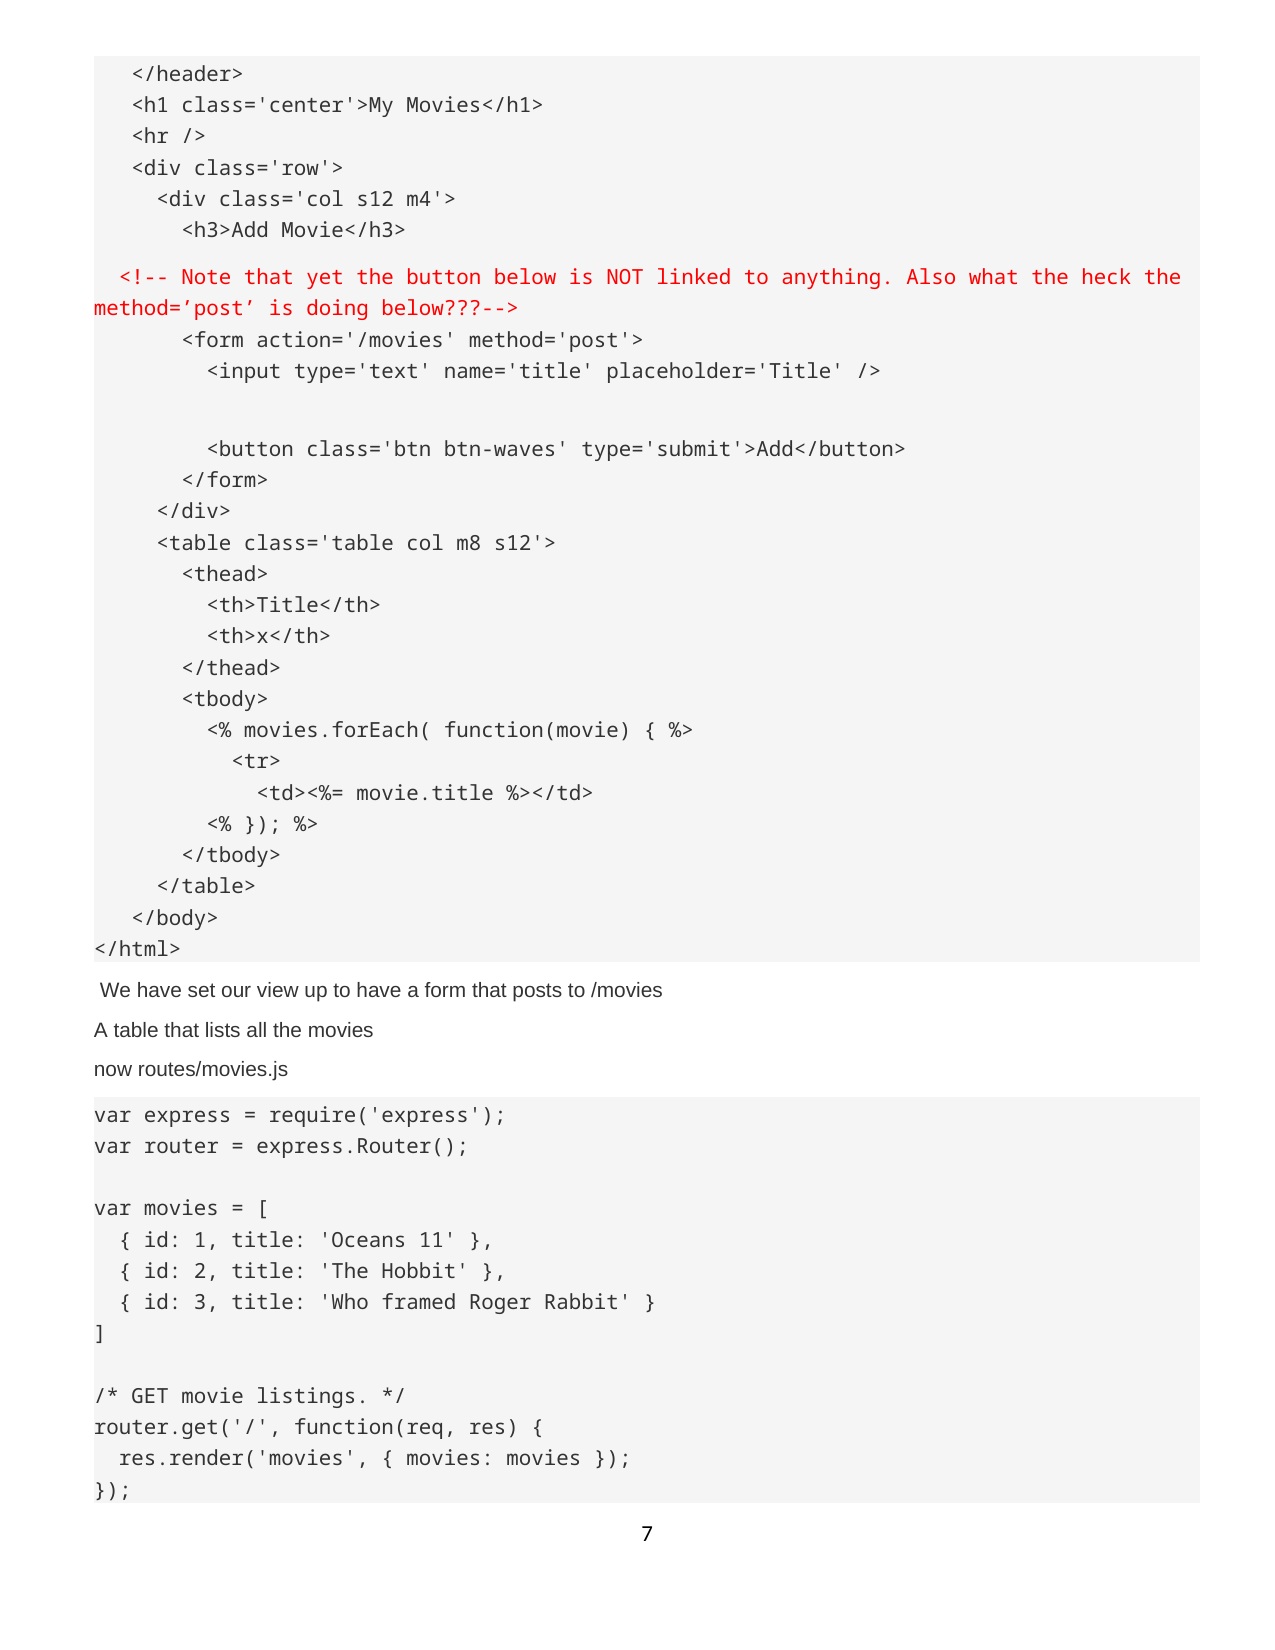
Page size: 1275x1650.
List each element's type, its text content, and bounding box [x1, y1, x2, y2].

text <!-- Note that yet the button below is NOT linked to anything. Also what the heck the method=’post’ is doing below???--> <form action='/movies' method='post'> <input type='text' name='title' placeholder='Title' /> [94, 259, 1200, 384]
text We have set our view up to have a form that posts to /movies [94, 978, 1200, 1002]
text now routes/movies.js [94, 1057, 1200, 1081]
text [94, 1097, 1200, 1503]
text A table that lists all the movies [94, 1018, 1200, 1042]
text <button class='btn btn-waves' type='submit'>Add</button> </form> </div> <table class='table col m8 s12'> <thead> <th>Title</th> <th>x</th> </thead> <tbody> <% movies.forEach( function(movie) { %> <tr> <td><%= movie.title %></td> <% }); %> </tbody> </table> </body> </html> [94, 400, 1200, 962]
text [94, 56, 1200, 244]
